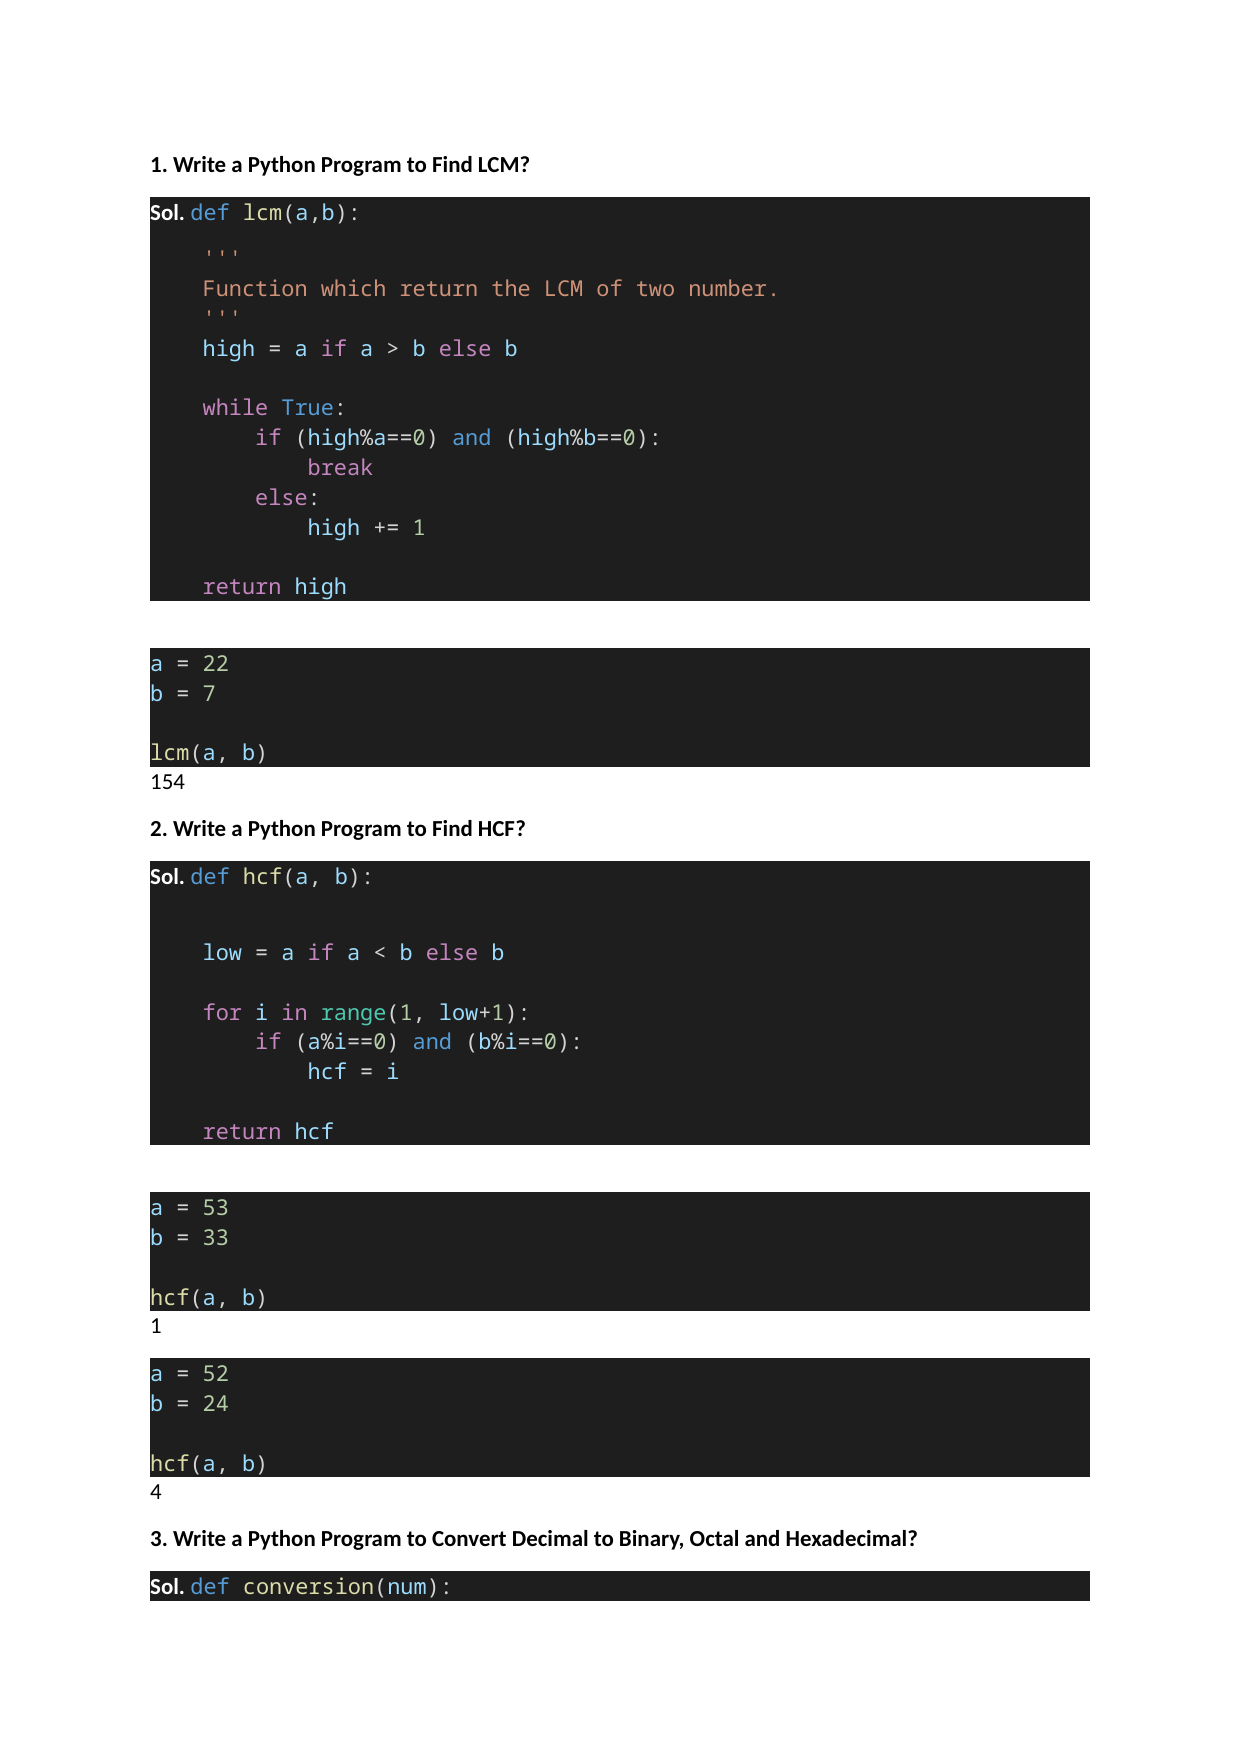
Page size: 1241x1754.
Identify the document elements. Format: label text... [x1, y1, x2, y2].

text 3. Write a Python Program to Convert Decimal to Binary, Octal and Hexadecimal? [150, 1524, 1090, 1552]
text if (a%i==0) and (b%i==0): [150, 1026, 1090, 1056]
text Sol. def hcf(a, b): [150, 861, 1090, 890]
text Function which return the LCM of two number. [150, 273, 1090, 303]
text high += 1 [150, 511, 1090, 541]
text hcf(a, b) [150, 1282, 1090, 1311]
text return hcf [150, 1116, 1090, 1145]
text b = 33 [150, 1222, 1090, 1252]
text for i in range(1, low+1): [150, 996, 1090, 1026]
text a = 22 [150, 648, 1090, 677]
text 1. Write a Python Program to Find LCM? [150, 150, 1090, 178]
text b = 24 [150, 1388, 1090, 1418]
text ''' [150, 303, 1090, 333]
text a = 53 [150, 1192, 1090, 1222]
text if (high%a==0) and (high%b==0): [150, 422, 1090, 452]
text Sol. def conversion(num): [150, 1571, 1090, 1601]
text ''' [150, 243, 1090, 273]
text b = 7 [150, 677, 1090, 707]
text 154 [150, 767, 1090, 795]
text while True: [150, 392, 1090, 422]
text Sol. def lcm(a,b): [150, 197, 1090, 227]
text low = a if a < b else b [150, 937, 1090, 967]
text hcf = i [150, 1056, 1090, 1086]
text 2. Write a Python Program to Find HCF? [150, 814, 1090, 842]
text a = 52 [150, 1358, 1090, 1388]
text break [150, 452, 1090, 482]
text return high [150, 571, 1090, 601]
text hcf(a, b) [150, 1448, 1090, 1477]
text 4 [150, 1477, 1090, 1506]
text lcm(a, b) [150, 737, 1090, 767]
text 1 [150, 1311, 1090, 1339]
text else: [150, 482, 1090, 511]
text high = a if a > b else b [150, 333, 1090, 362]
